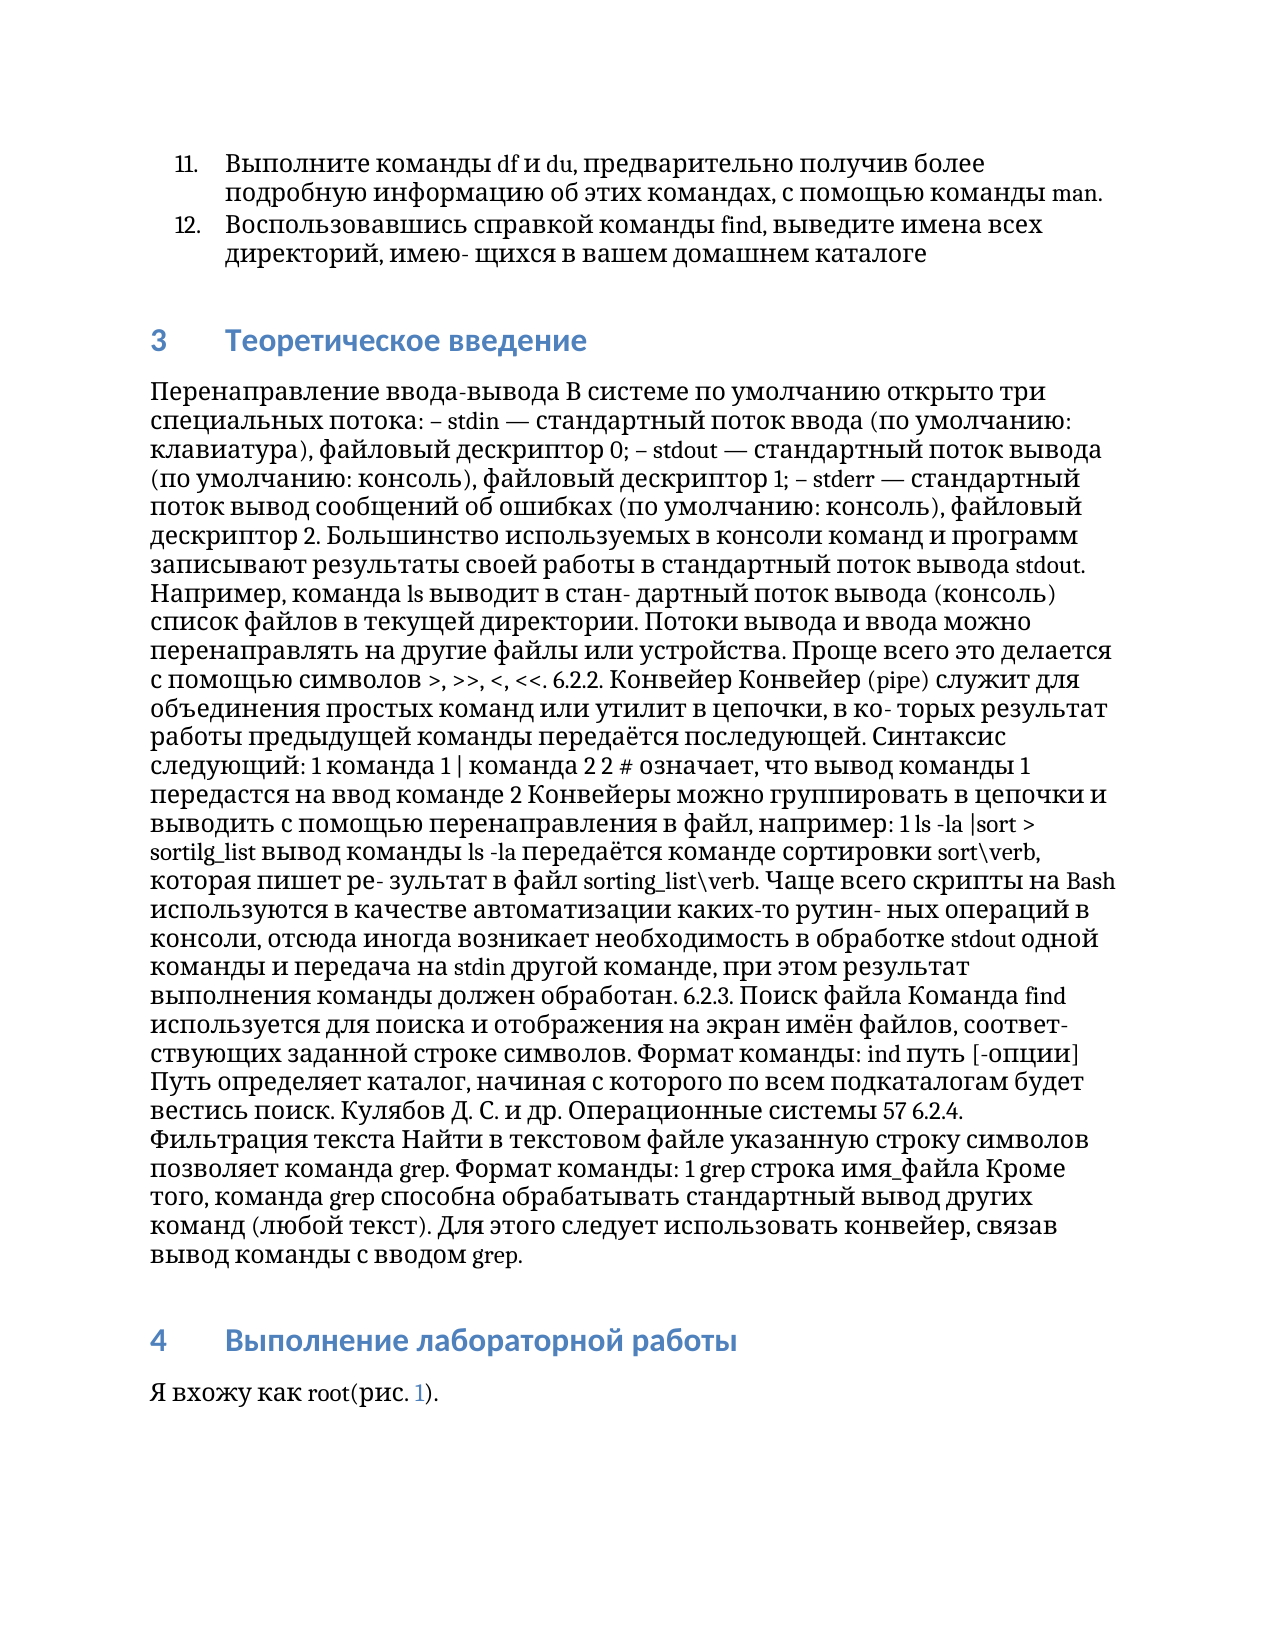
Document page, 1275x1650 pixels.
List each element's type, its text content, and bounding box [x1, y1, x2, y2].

text Перенаправление ввода-вывода В системе по умолчанию открыто три специальных потока: – stdin — стандартный поток ввода (по умолчанию: клавиатура), файловый дескриптор 0; – stdout — стандартный поток вывода (по умолчанию: консоль), файловый дескриптор 1; – stderr — стандартный поток вывод сообщений об ошибках (по умолчанию: консоль), файловый дескриптор 2. Большинство используемых в консоли команд и программ записывают результаты своей работы в стандартный поток вывода stdout. Например, команда ls выводит в стан- дартный поток вывода (консоль) список файлов в текущей директории. Потоки вывода и ввода можно перенаправлять на другие файлы или устройства. Проще всего это делается с помощью символов >, >>, <, <<. 6.2.2. Конвейер Конвейер (pipe) служит для объединения простых команд или утилит в цепочки, в ко- торых результат работы предыдущей команды передаётся последующей. Синтаксис следующий: 1 команда 1 | команда 2 2 # означает, что вывод команды 1 передастся на ввод команде 2 Конвейеры можно группировать в цепочки и выводить с помощью перенаправления в файл, например: 1 ls -la |sort > sortilg_list вывод команды ls -la передаётся команде сортировки sort\verb, которая пишет ре- зультат в файл sorting_list\verb. Чаще всего скрипты на Bash используются в качестве автоматизации каких-то рутин- ных операций в консоли, отсюда иногда возникает необходимость в обработке stdout одной команды и передача на stdin другой команде, при этом результат выполнения команды должен обработан. 6.2.3. Поиск файла Команда find используется для поиска и отображения на экран имён файлов, соответ- ствующих заданной строке символов. Формат команды: ind путь [-опции] Путь определяет каталог, начиная с которого по всем подкаталогам будет вестись поиск. Кулябов Д. С. и др. Операционные системы 57 6.2.4. Фильтрация текста Найти в текстовом файле указанную строку символов позволяет команда grep. Формат команды: 1 grep строка имя_файла Кроме того, команда grep способна обрабатывать стандартный вывод других команд (любой текст). Для этого следует использовать конвейер, связав вывод команды с вводом grep. [150, 378, 1125, 1269]
list Воспользовавшись справкой команды find, выведите имена всех директорий, имею- щихся в вашем домашнем каталоге [175, 211, 1125, 269]
text Я вхожу как root(рис. 1). [150, 1379, 1125, 1408]
subtitle 3 Теоретическое введение [150, 319, 1125, 359]
list Выполните команды df и du, предварительно получив более подробную информацию об этих командах, с помощью команды man. [175, 150, 1125, 207]
subtitle 4 Выполнение лабораторной работы [150, 1319, 1125, 1360]
